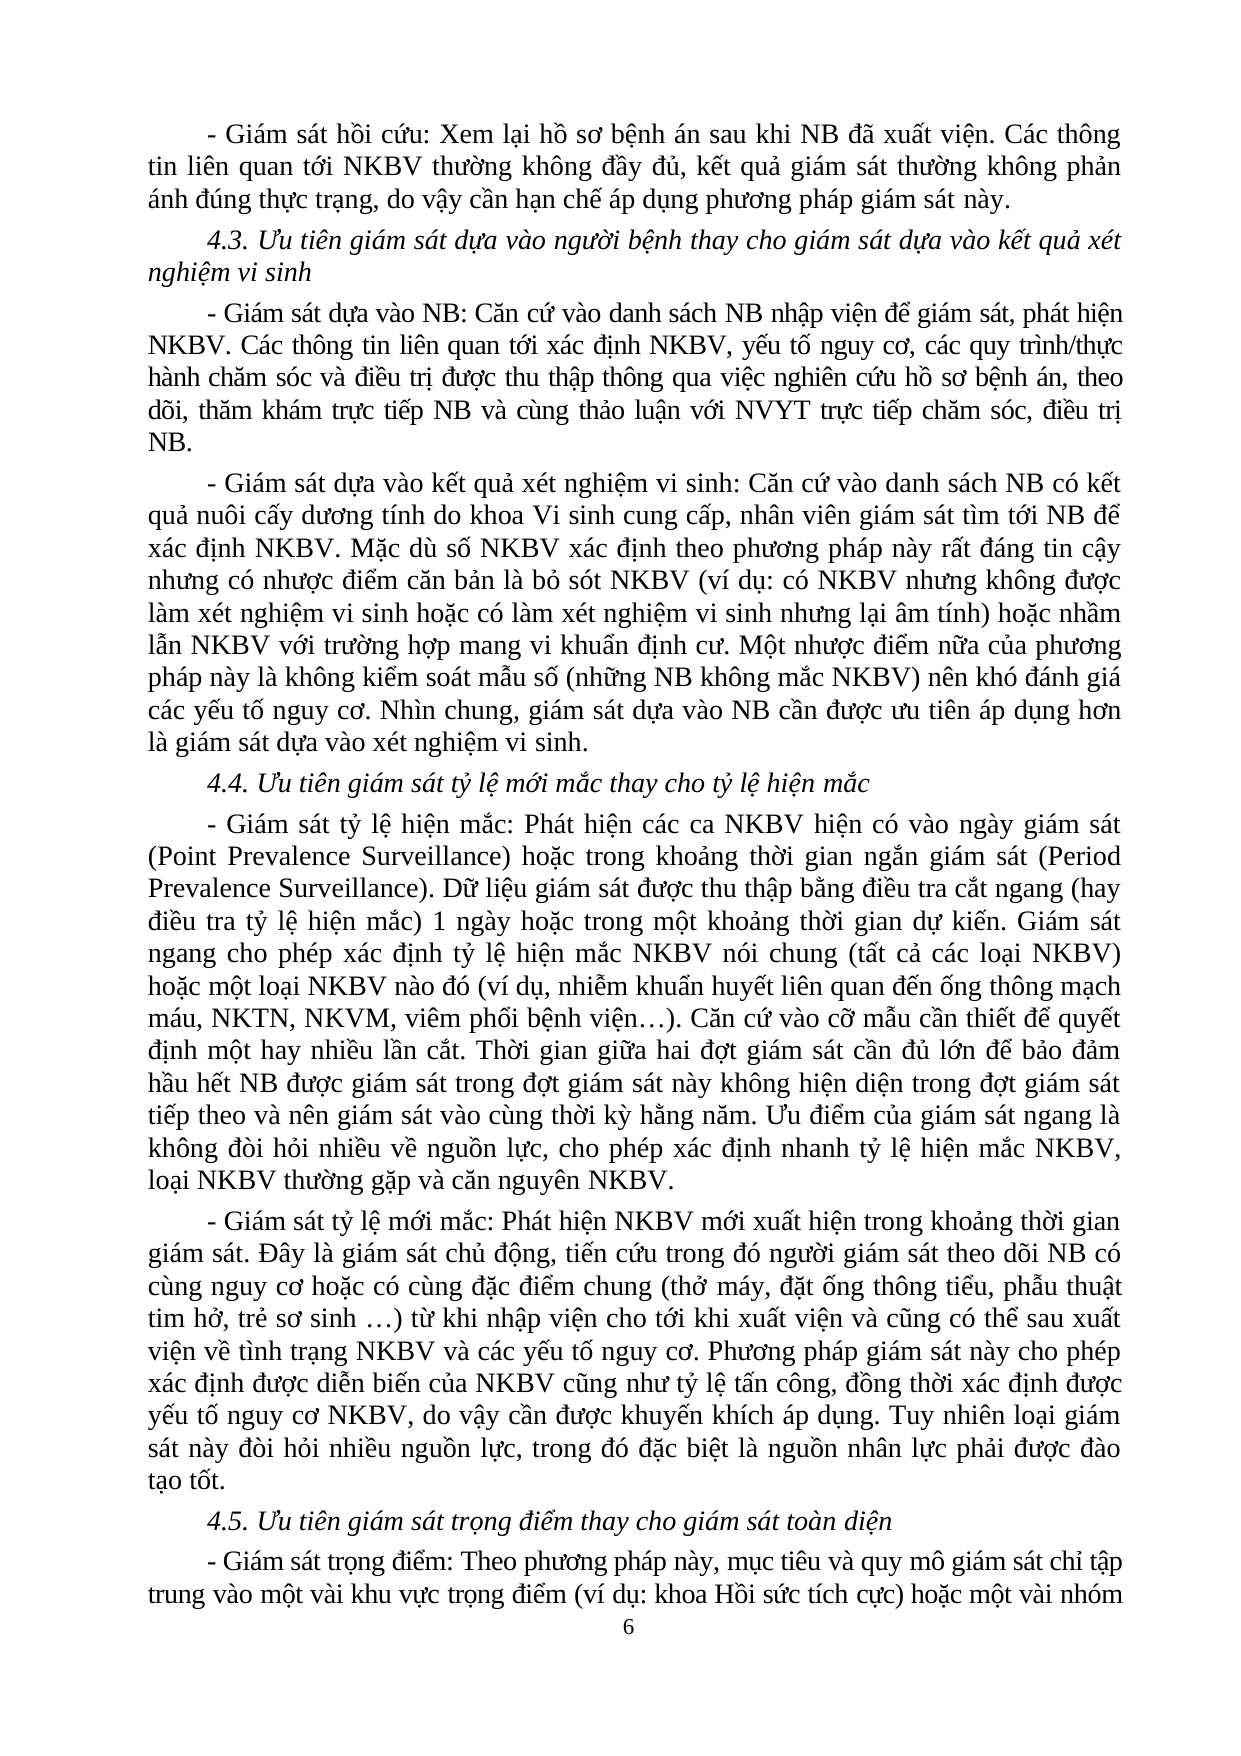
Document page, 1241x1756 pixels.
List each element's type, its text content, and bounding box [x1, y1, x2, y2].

list Ưu tiên giám sát tỷ lệ mới mắc thay cho tỷ lệ hiện mắc [148, 766, 1240, 798]
list Giám sát dựa vào NB: Căn cứ vào danh sách NB nhập viện để giám sát, phát hiện NKBV. Các thông tin liên quan tới xác định NKBV, yếu tố nguy cơ, các quy trình/thực hành chăm sóc và điều trị được thu thập thông qua việc nghiên cứu hồ sơ bệnh án, theo dõi, thăm khám trực tiếp NB và cùng thảo luận với NVYT trực tiếp chăm sóc, điều trị NB. [148, 296, 1123, 458]
list Giám sát tỷ lệ hiện mắc: Phát hiện các ca NKBV hiện có vào ngày giám sát (Point Prevalence Surveillance) hoặc trong khoảng thời gian ngắn giám sát (Period Prevalence Surveillance). Dữ liệu giám sát được thu thập bằng điều tra cắt ngang (hay điều tra tỷ lệ hiện mắc) 1 ngày hoặc trong một khoảng thời gian dự kiến. Giám sát ngang cho phép xác định tỷ lệ hiện mắc NKBV nói chung (tất cả các loại NKBV) hoặc một loại NKBV nào đó (ví dụ, nhiễm khuẩn huyết liên quan đến ống thông mạch máu, NKTN, NKVM, viêm phổi bệnh viện…). Căn cứ vào cỡ mẫu cần thiết để quyết định một hay nhiều lần cắt. Thời gian giữa hai đợt giám sát cần đủ lớn để bảo đảm hầu hết NB được giám sát trong đợt giám sát này không hiện diện trong đợt giám sát tiếp theo và nên giám sát vào cùng thời kỳ hằng năm. Ưu điểm của giám sát ngang là không đòi hỏi nhiều về nguồn lực, cho phép xác định nhanh tỷ lệ hiện mắc NKBV, loại NKBV thường gặp và căn nguyên NKBV. [148, 807, 1123, 1195]
list Giám sát tỷ lệ mới mắc: Phát hiện NKBV mới xuất hiện trong khoảng thời gian giám sát. Đây là giám sát chủ động, tiến cứu trong đó người giám sát theo dõi NB có cùng nguy cơ hoặc có cùng đặc điểm chung (thở máy, đặt ống thông tiểu, phẫu thuật tim hở, trẻ sơ sinh …) từ khi nhập viện cho tới khi xuất viện và cũng có thể sau xuất viện về tình trạng NKBV và các yếu tố nguy cơ. Phương pháp giám sát này cho phép xác định được diễn biến của NKBV cũng như tỷ lệ tấn công, đồng thời xác định được yếu tố nguy cơ NKBV, do vậy cần được khuyến khích áp dụng. Tuy nhiên loại giám sát này đòi hỏi nhiều nguồn lực, trong đó đặc biệt là nguồn nhân lực phải được đào tạo tốt. [148, 1204, 1123, 1496]
list Ưu tiên giám sát dựa vào người bệnh thay cho giám sát dựa vào kết quả xét nghiệm vi sinh [148, 223, 1123, 288]
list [148, 1544, 1123, 1609]
list Giám sát dựa vào kết quả xét nghiệm vi sinh: Căn cứ vào danh sách NB có kết quả nuôi cấy dương tính do khoa Vi sinh cung cấp, nhân viên giám sát tìm tới NB để xác định NKBV. Mặc dù số NKBV xác định theo phương pháp này rất đáng tin cậy nhưng có nhược điểm căn bản là bỏ sót NKBV (ví dụ: có NKBV nhưng không được làm xét nghiệm vi sinh hoặc có làm xét nghiệm vi sinh nhưng lại âm tính) hoặc nhầm lẫn NKBV với trường hợp mang vi khuẩn định cư. Một nhược điểm nữa của phương pháp này là không kiểm soát mẫu số (những NB không mắc NKBV) nên khó đánh giá các yếu tố nguy cơ. Nhìn chung, giám sát dựa vào NB cần được ưu tiên áp dụng hơn là giám sát dựa vào xét nghiệm vi sinh. [148, 466, 1123, 758]
list Giám sát hồi cứu: Xem lại hồ sơ bệnh án sau khi NB đã xuất viện. Các thông tin liên quan tới NKBV thường không đầy đủ, kết quả giám sát thường không phản ánh đúng thực trạng, do vậy cần hạn chế áp dụng phương pháp giám sát này. [148, 117, 1123, 214]
list Ưu tiên giám sát trọng điểm thay cho giám sát toàn diện [148, 1504, 1240, 1536]
